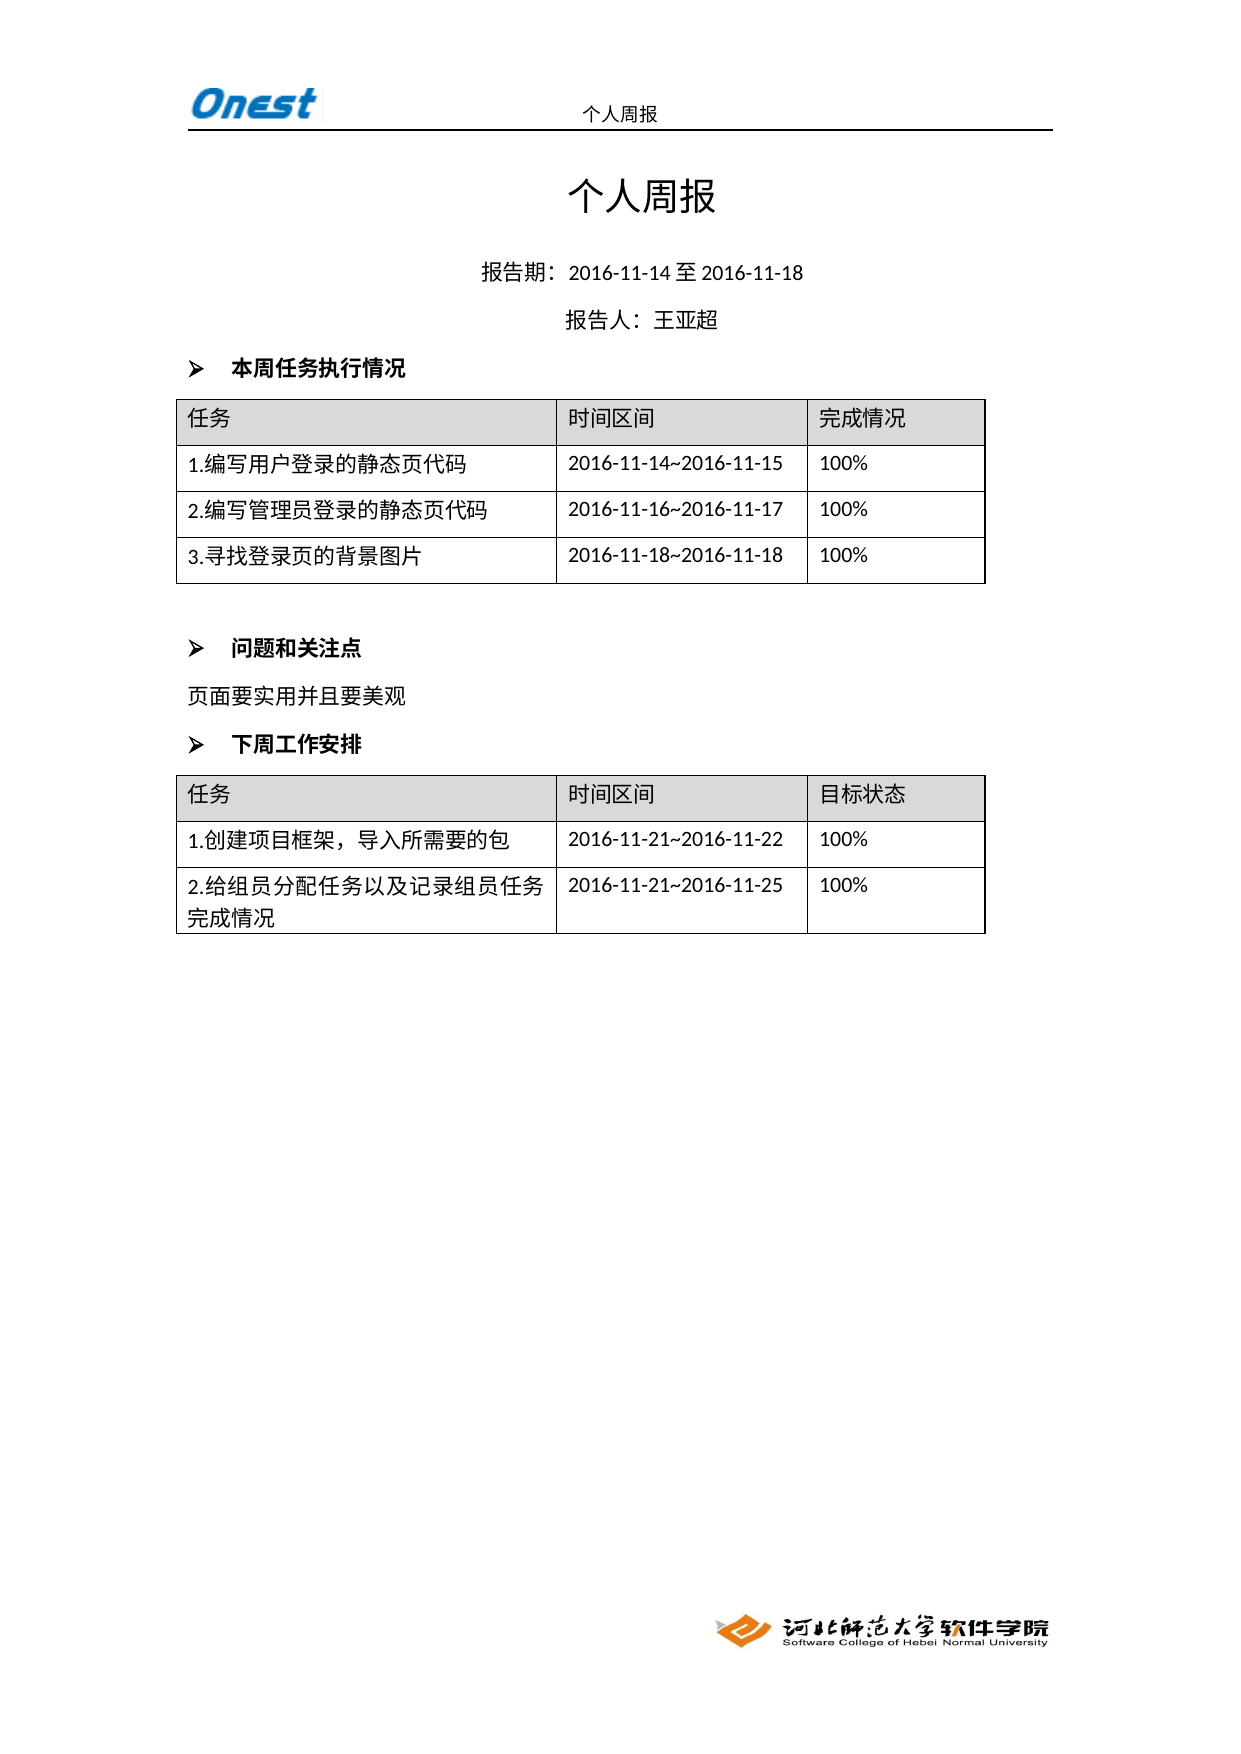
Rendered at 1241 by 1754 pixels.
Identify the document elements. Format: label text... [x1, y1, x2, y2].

table_cell 100% [808, 492, 984, 537]
table_cell 2016-11-18~2016-11-18 [557, 538, 807, 583]
table_header 时间区间 [557, 400, 807, 445]
text 个人周报 [187, 162, 1053, 227]
table_cell 2016-11-21~2016-11-25 [557, 868, 807, 933]
picture [710, 1611, 1053, 1651]
table_cell 2.编写管理员登录的静态页代码 [177, 492, 556, 537]
table_header 目标状态 [808, 776, 984, 821]
table_header 完成情况 [808, 400, 984, 445]
table_header 时间区间 [557, 776, 807, 821]
text 页面要实用并且要美观 [187, 678, 1053, 711]
table_cell 2016-11-14~2016-11-15 [557, 446, 807, 491]
table_cell 100% [808, 538, 984, 583]
table_cell 1.创建项目框架，导入所需要的包 [177, 822, 556, 867]
list 下周工作安排 [187, 727, 1053, 759]
table_cell 100% [808, 446, 984, 491]
table_cell 100% [808, 868, 984, 933]
table_cell 2016-11-21~2016-11-22 [557, 822, 807, 867]
table_cell 100% [808, 822, 984, 867]
list 问题和关注点 [187, 630, 1053, 663]
table_cell 1.编写用户登录的静态页代码 [177, 446, 556, 491]
table_header 任务 [177, 776, 556, 821]
text 报告人：王亚超 [187, 302, 1053, 335]
table_cell 2.给组员分配任务以及记录组员任务完成情况 [177, 868, 556, 933]
table_header 任务 [177, 400, 556, 445]
list 本周任务执行情况 [187, 351, 1053, 383]
table_cell 3.寻找登录页的背景图片 [177, 538, 556, 583]
picture [187, 88, 324, 122]
text 报告期：2016-11-14至2016-11-18 [187, 254, 1053, 287]
table_cell 2016-11-16~2016-11-17 [557, 492, 807, 537]
